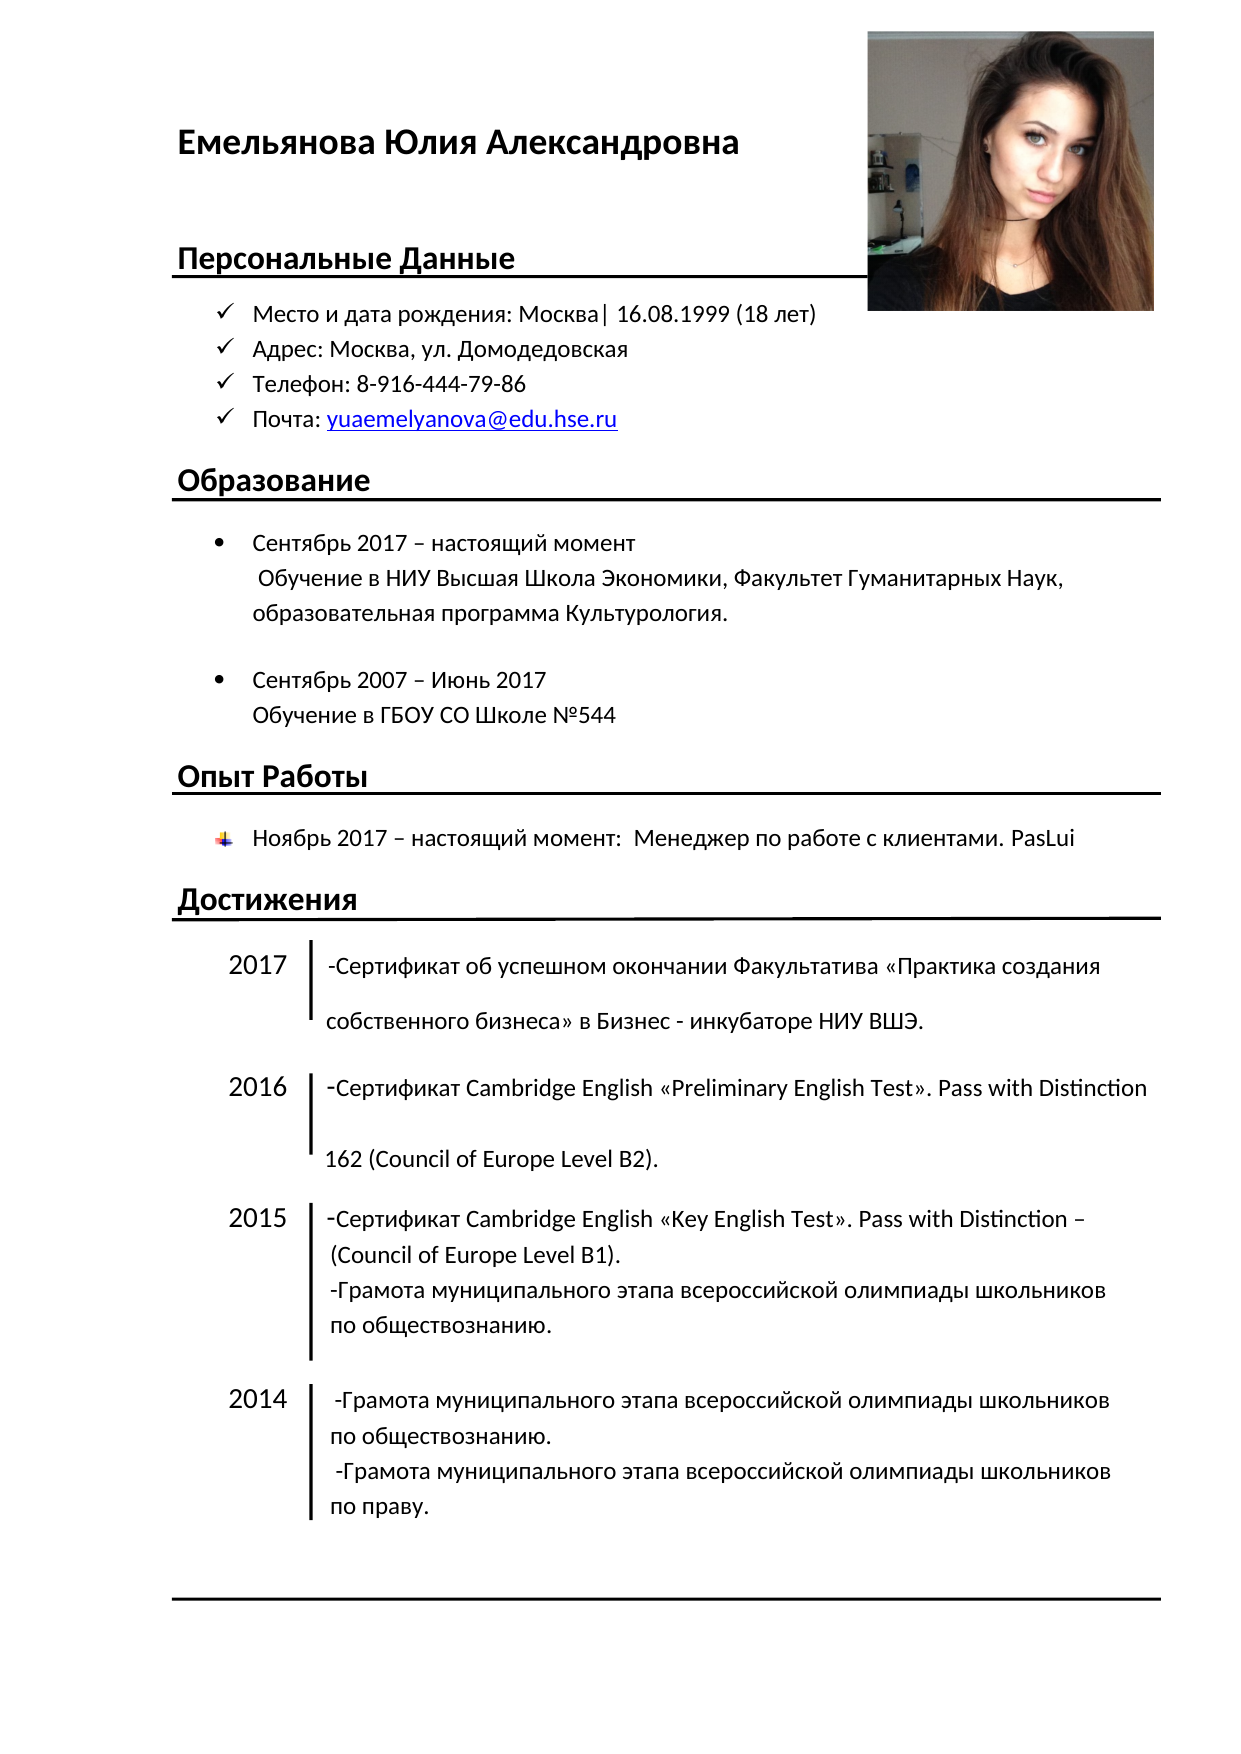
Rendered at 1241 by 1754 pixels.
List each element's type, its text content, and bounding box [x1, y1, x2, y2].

list Ноябрь 2017 – настоящий момент: Менеджер по работе с клиентами. PasLui [215, 822, 1152, 853]
list Телефон: 8-916-444-79-86 [215, 368, 1152, 399]
text Емельянова Юлия Александровна [177, 118, 867, 164]
list Сентябрь 2007 – Июнь 2017 Обучение в ГБОУ СО Школе №544 [215, 664, 1152, 729]
text Опыт Работы [177, 755, 1152, 792]
text Достижения [177, 878, 1152, 918]
list Почта: yuaemelyanova@edu.hse.ru [215, 403, 1152, 434]
text 2016 -Сертификат Cambridge English «Preliminary English Test». Pass with Distinction 162 (Council of Europe Level B2). [177, 1068, 1152, 1174]
picture [868, 32, 1154, 311]
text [177, 1199, 1152, 1556]
list Место и дата рождения: Москва| 16.08.1999 (18 лет) [215, 298, 1152, 329]
text Персональные Данные [177, 237, 867, 278]
text Образование [177, 459, 1152, 498]
list Адрес: Москва, ул. Домодедовская [215, 333, 1152, 364]
picture [215, 830, 233, 847]
list Сентябрь 2017 – настоящий момент Обучение в НИУ Высшая Школа Экономики, Факультет Гуманитарных Наук, образовательная программа Культурология. [215, 527, 1152, 660]
text 2017 -Сертификат об успешном окончании Факультатива «Практика создания собственного бизнеса» в Бизнес - инкубаторе НИУ ВШЭ. [177, 946, 1152, 1040]
